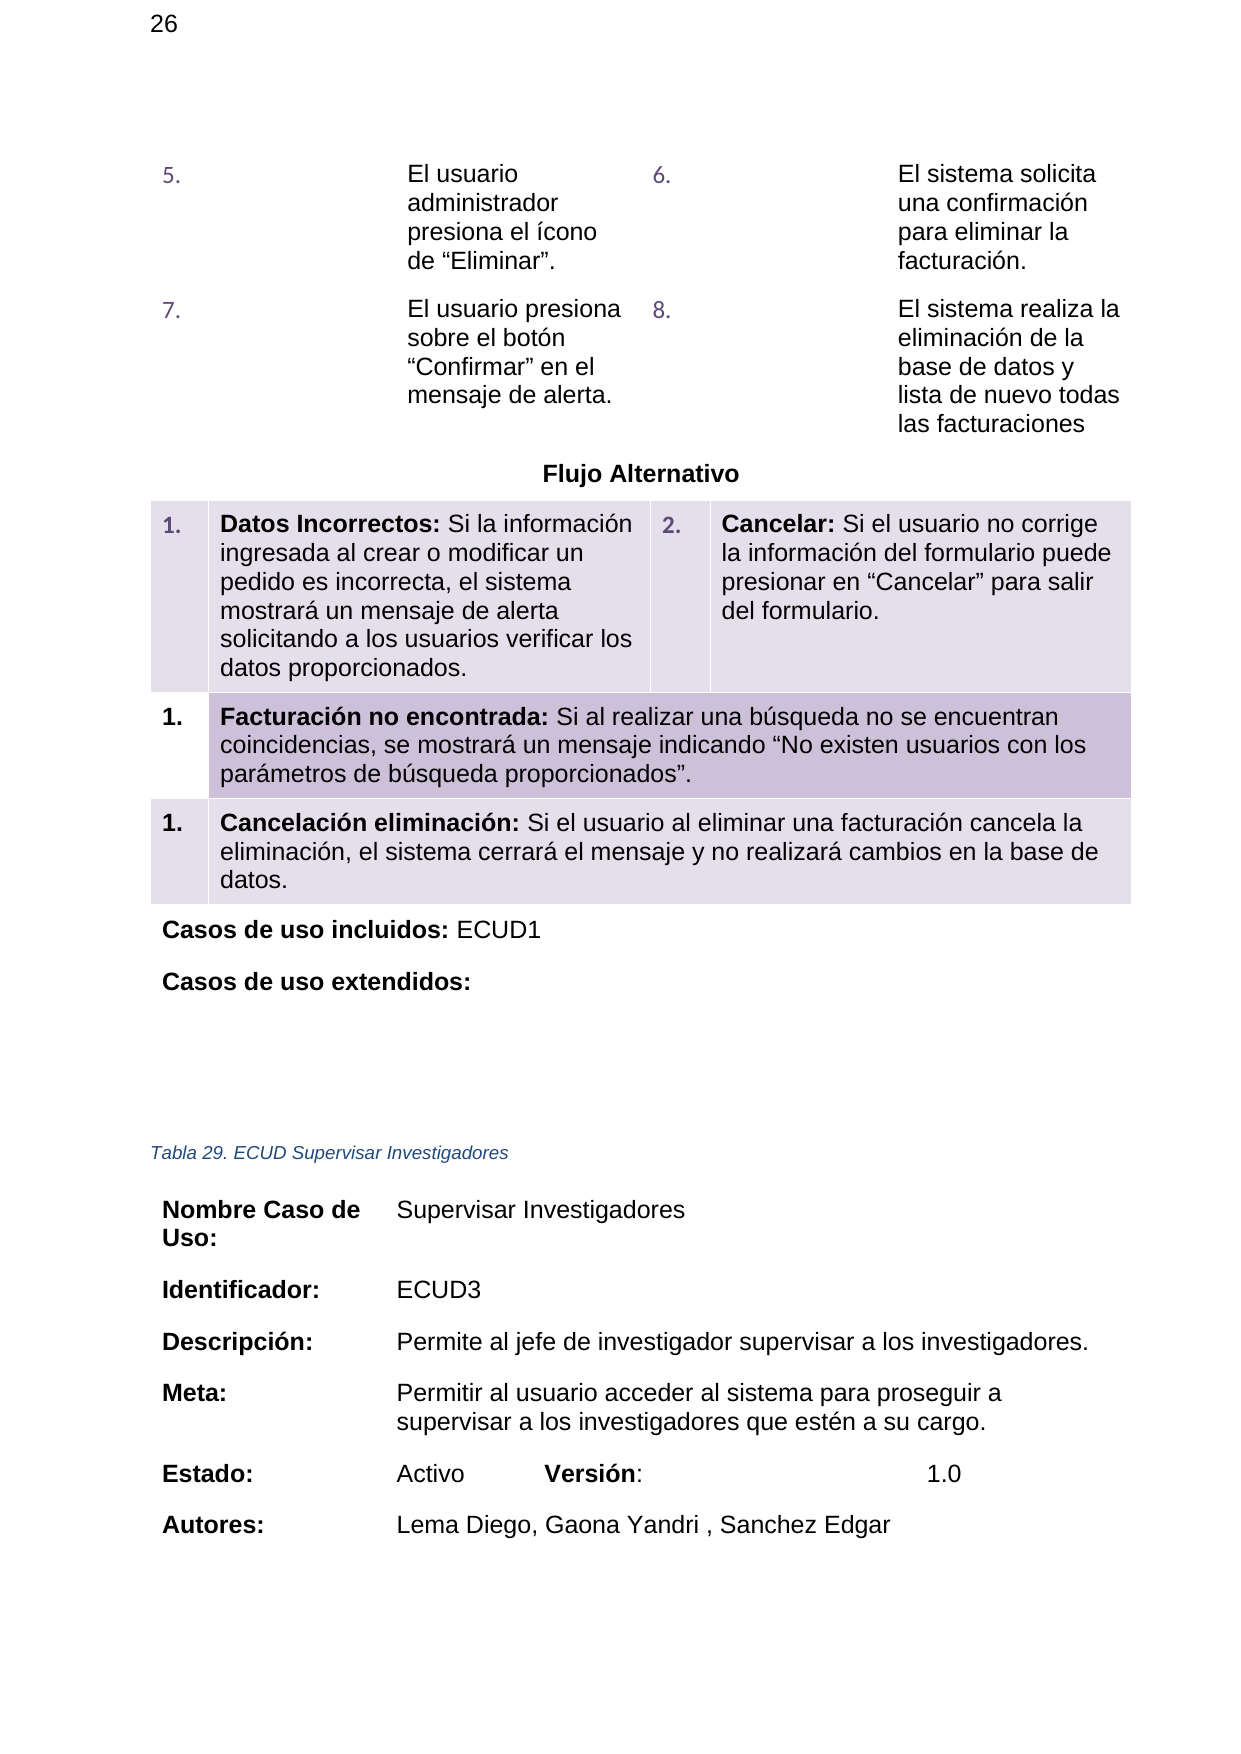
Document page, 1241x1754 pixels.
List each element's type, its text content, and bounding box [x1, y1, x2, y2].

table_cell Meta: [151, 1369, 385, 1448]
table_cell [642, 151, 886, 285]
table_cell Facturación no encontrada: Si al realizar una búsqueda no se encuentran coincidencias, se mostrará un mensaje indicando “No existen usuarios con los parámetros de búsqueda proporcionados”. [209, 693, 1131, 798]
table_cell [151, 693, 208, 798]
text Tabla 29. ECUD Supervisar Investigadores [150, 1142, 1090, 1163]
table_cell Identificador: [151, 1266, 385, 1316]
table_cell [651, 501, 710, 692]
table_cell Flujo Alternativo [151, 449, 1131, 500]
table_cell 1.0 [916, 1450, 1131, 1500]
table_cell Lema Diego, Gaona Yandri , Sanchez Edgar [386, 1501, 1131, 1552]
table_cell [151, 286, 395, 448]
table_cell Permite al jefe de investigador supervisar a los investigadores. [386, 1318, 1131, 1368]
table_cell El usuario administrador presiona el ícono de “Eliminar”. [396, 151, 641, 285]
table_cell [151, 501, 208, 692]
table_cell [151, 799, 208, 904]
table_cell Autores: [151, 1501, 385, 1552]
table_cell Estado: [151, 1450, 385, 1500]
table_cell Cancelar: Si el usuario no corrige la información del formulario puede presionar en “Cancelar” para salir del formulario. [711, 501, 1131, 692]
table_header Nombre Caso de Uso: [151, 1185, 385, 1265]
table_cell Casos de uso incluidos: ECUD1 [151, 905, 1131, 956]
table_cell [151, 151, 395, 285]
table_header Supervisar Investigadores [386, 1185, 1131, 1265]
table_cell Datos Incorrectos: Si la información ingresada al crear o modificar un pedido es incorrecta, el sistema mostrará un mensaje de alerta solicitando a los usuarios verificar los datos proporcionados. [209, 501, 650, 692]
table_cell Casos de uso extendidos: [151, 957, 1131, 1008]
table_cell [642, 286, 886, 448]
table_cell Activo [386, 1450, 532, 1500]
table_cell Permitir al usuario acceder al sistema para proseguir a supervisar a los investigadores que estén a su cargo. [386, 1369, 1131, 1448]
table_cell Cancelación eliminación: Si el usuario al eliminar una facturación cancela la eliminación, el sistema cerrará el mensaje y no realizará cambios en la base de datos. [209, 799, 1131, 904]
table_cell El usuario presiona sobre el botón “Confirmar” en el mensaje de alerta. [396, 286, 641, 448]
table_cell Descripción: [151, 1318, 385, 1368]
table_cell Versión: [533, 1450, 915, 1500]
table_cell El sistema solicita una confirmación para eliminar la facturación. [887, 151, 1131, 285]
table_cell El sistema realiza la eliminación de la base de datos y lista de nuevo todas las facturaciones [887, 286, 1131, 448]
table_cell ECUD3 [386, 1266, 1131, 1316]
